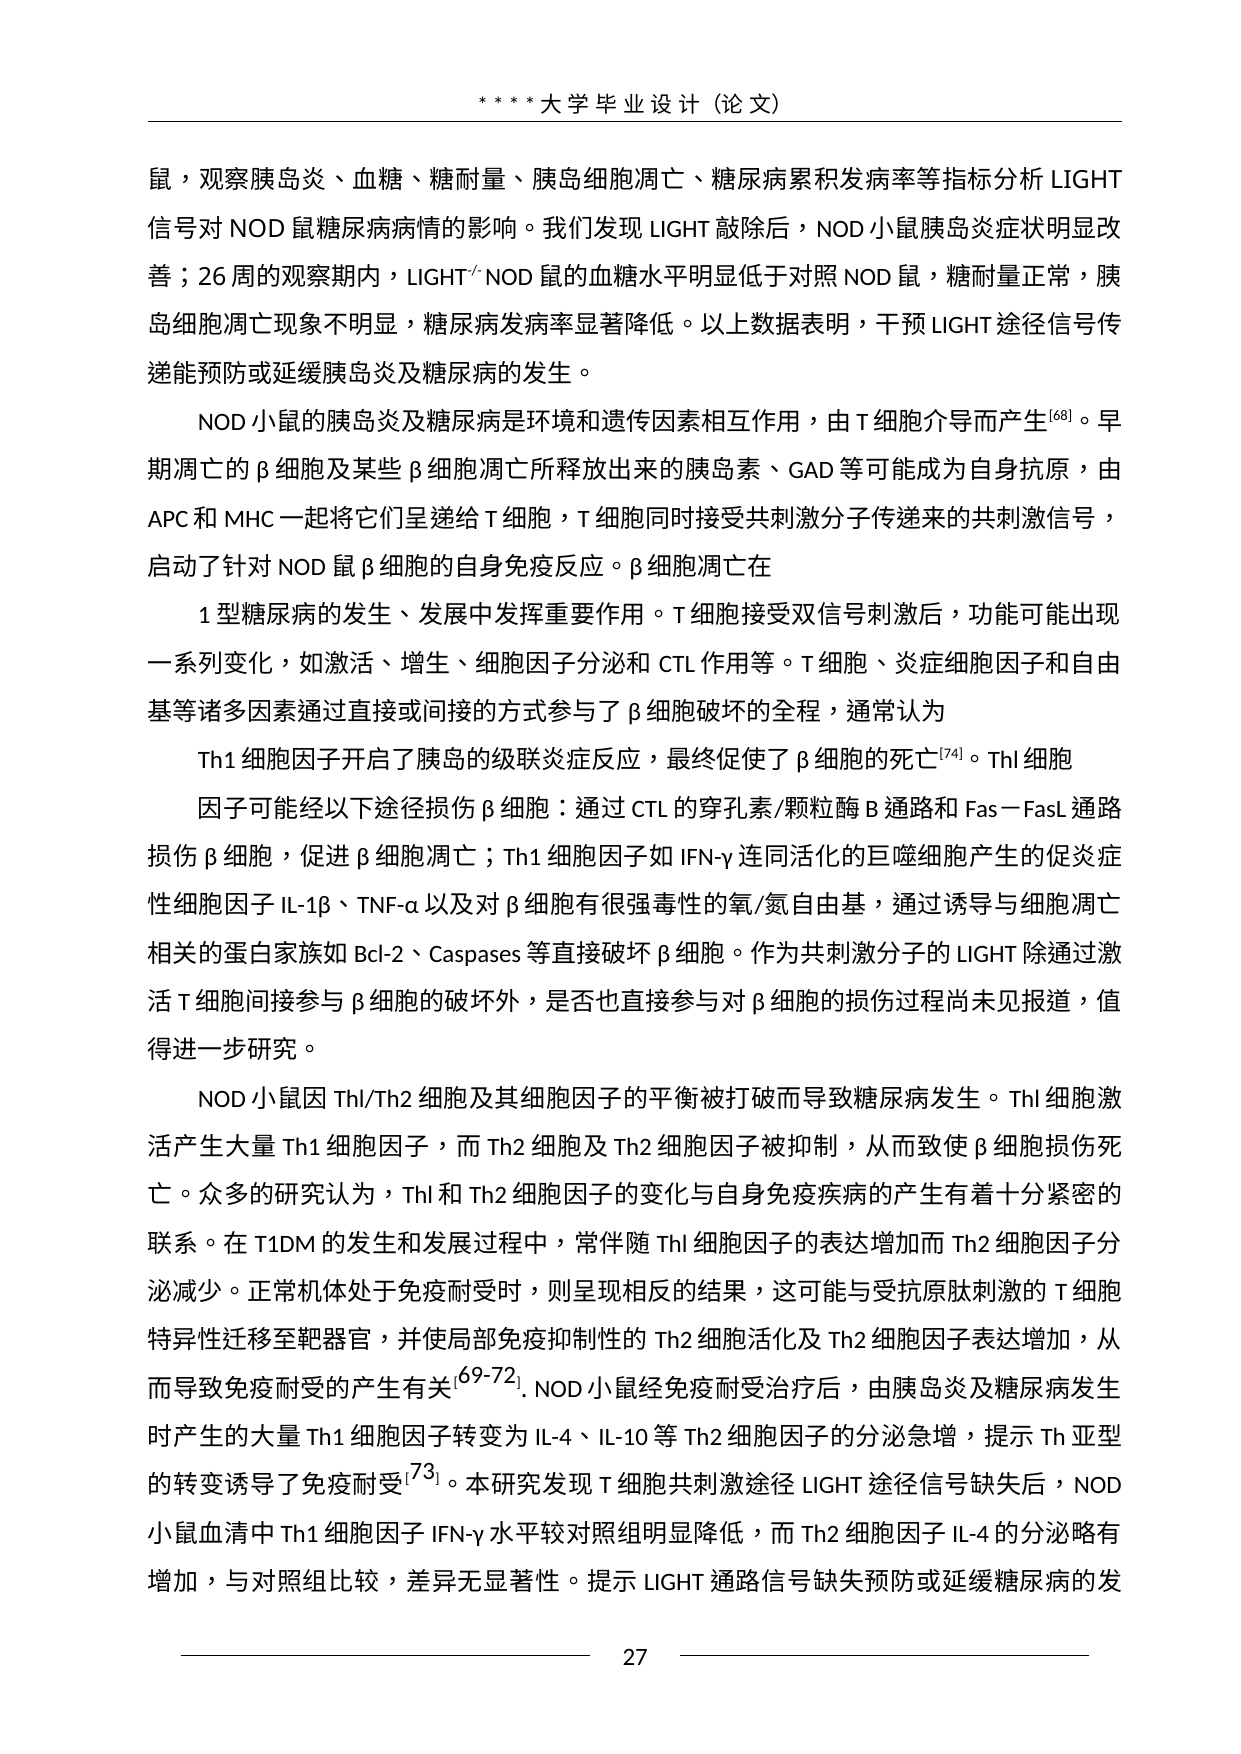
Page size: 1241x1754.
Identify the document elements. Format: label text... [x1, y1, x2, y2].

text Th1细胞因子开启了胰岛的级联炎症反应，最终促使了β细胞的死亡[74]。Thl细胞 [148, 728, 1122, 776]
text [148, 148, 1122, 389]
text NOD小鼠的胰岛炎及糖尿病是环境和遗传因素相互作用，由T细胞介导而产生[68]。早期凋亡的β细胞及某些β细胞凋亡所释放出来的胰岛素、GAD等可能成为自身抗原，由APC和MHC一起将它们呈递给T细胞，T细胞同时接受共刺激分子传递来的共刺激信号，启动了针对NOD鼠β细胞的自身免疫反应。β细胞凋亡在 [148, 389, 1122, 583]
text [148, 1066, 1122, 1598]
text 1型糖尿病的发生、发展中发挥重要作用。T细胞接受双信号刺激后，功能可能出现一系列变化，如激活、增生、细胞因子分泌和CTL作用等。T细胞、炎症细胞因子和自由基等诸多因素通过直接或间接的方式参与了β 细胞破坏的全程，通常认为 [148, 583, 1122, 728]
text 因子可能经以下途径损伤β细胞：通过CTL的穿孔素/颗粒酶B通路和Fas－FasL通路损伤β细胞，促进β细胞凋亡；Th1细胞因子如IFN-γ连同活化的巨噬细胞产生的促炎症性细胞因子IL-1β、TNF-α以及对β细胞有很强毒性的氧/氮自由基，通过诱导与细胞凋亡相关的蛋白家族如Bcl-2、Caspases等直接破坏β细胞。作为共刺激分子的LIGHT除通过激活T细胞间接参与β细胞的破坏外，是否也直接参与对β细胞的损伤过程尚未见报道，值得进一步研究。 [148, 776, 1122, 1066]
